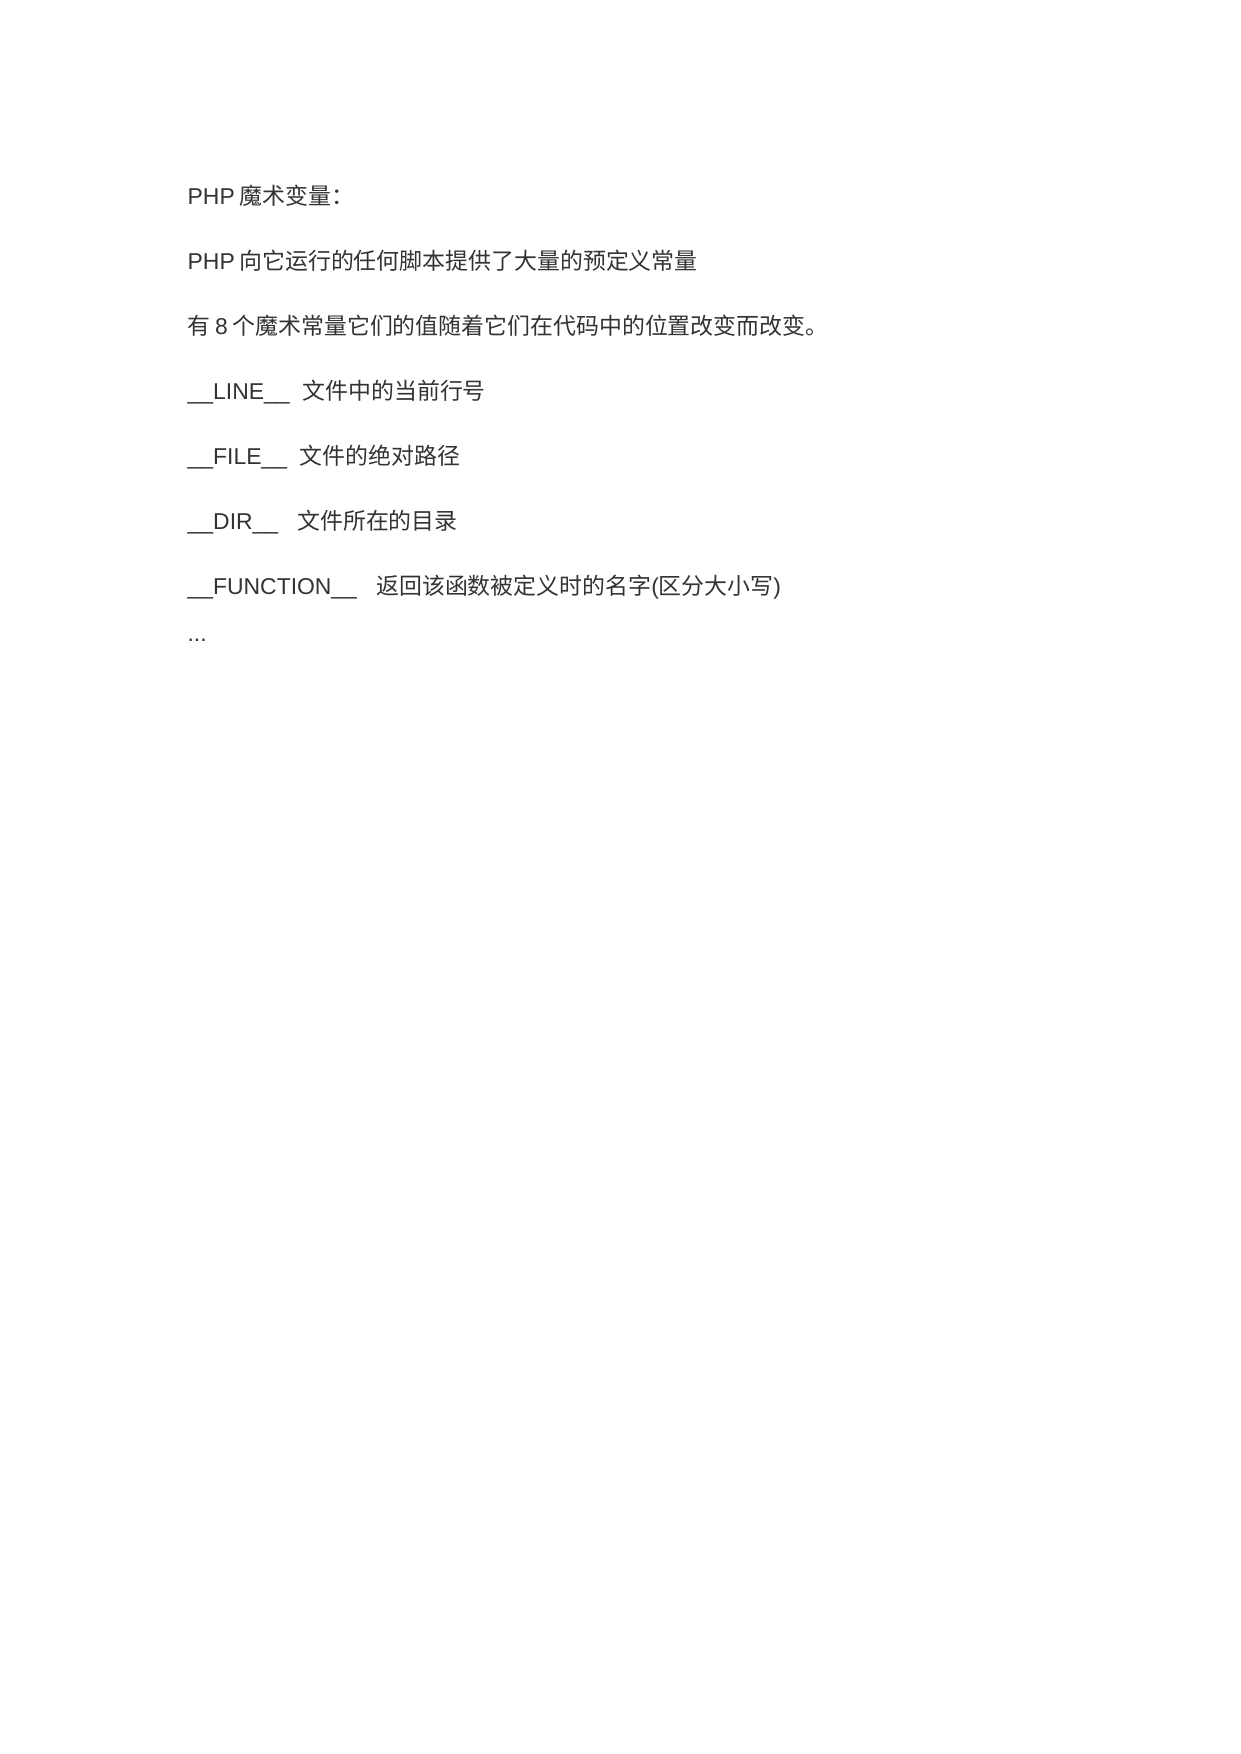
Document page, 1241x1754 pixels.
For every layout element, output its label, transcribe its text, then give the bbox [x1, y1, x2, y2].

text PHP魔术变量： [187, 162, 1053, 227]
text PHP向它运行的任何脚本提供了大量的预定义常量 [187, 227, 1053, 292]
text __DIR__ 文件所在的目录 [187, 487, 1053, 552]
text __FUNCTION__ 返回该函数被定义时的名字(区分大小写) [187, 552, 1053, 617]
text __FILE__ 文件的绝对路径 [187, 422, 1053, 487]
text __LINE__ 文件中的当前行号 [187, 357, 1053, 422]
text ... [187, 617, 1053, 649]
text 有8个魔术常量它们的值随着它们在代码中的位置改变而改变。 [187, 292, 1053, 357]
